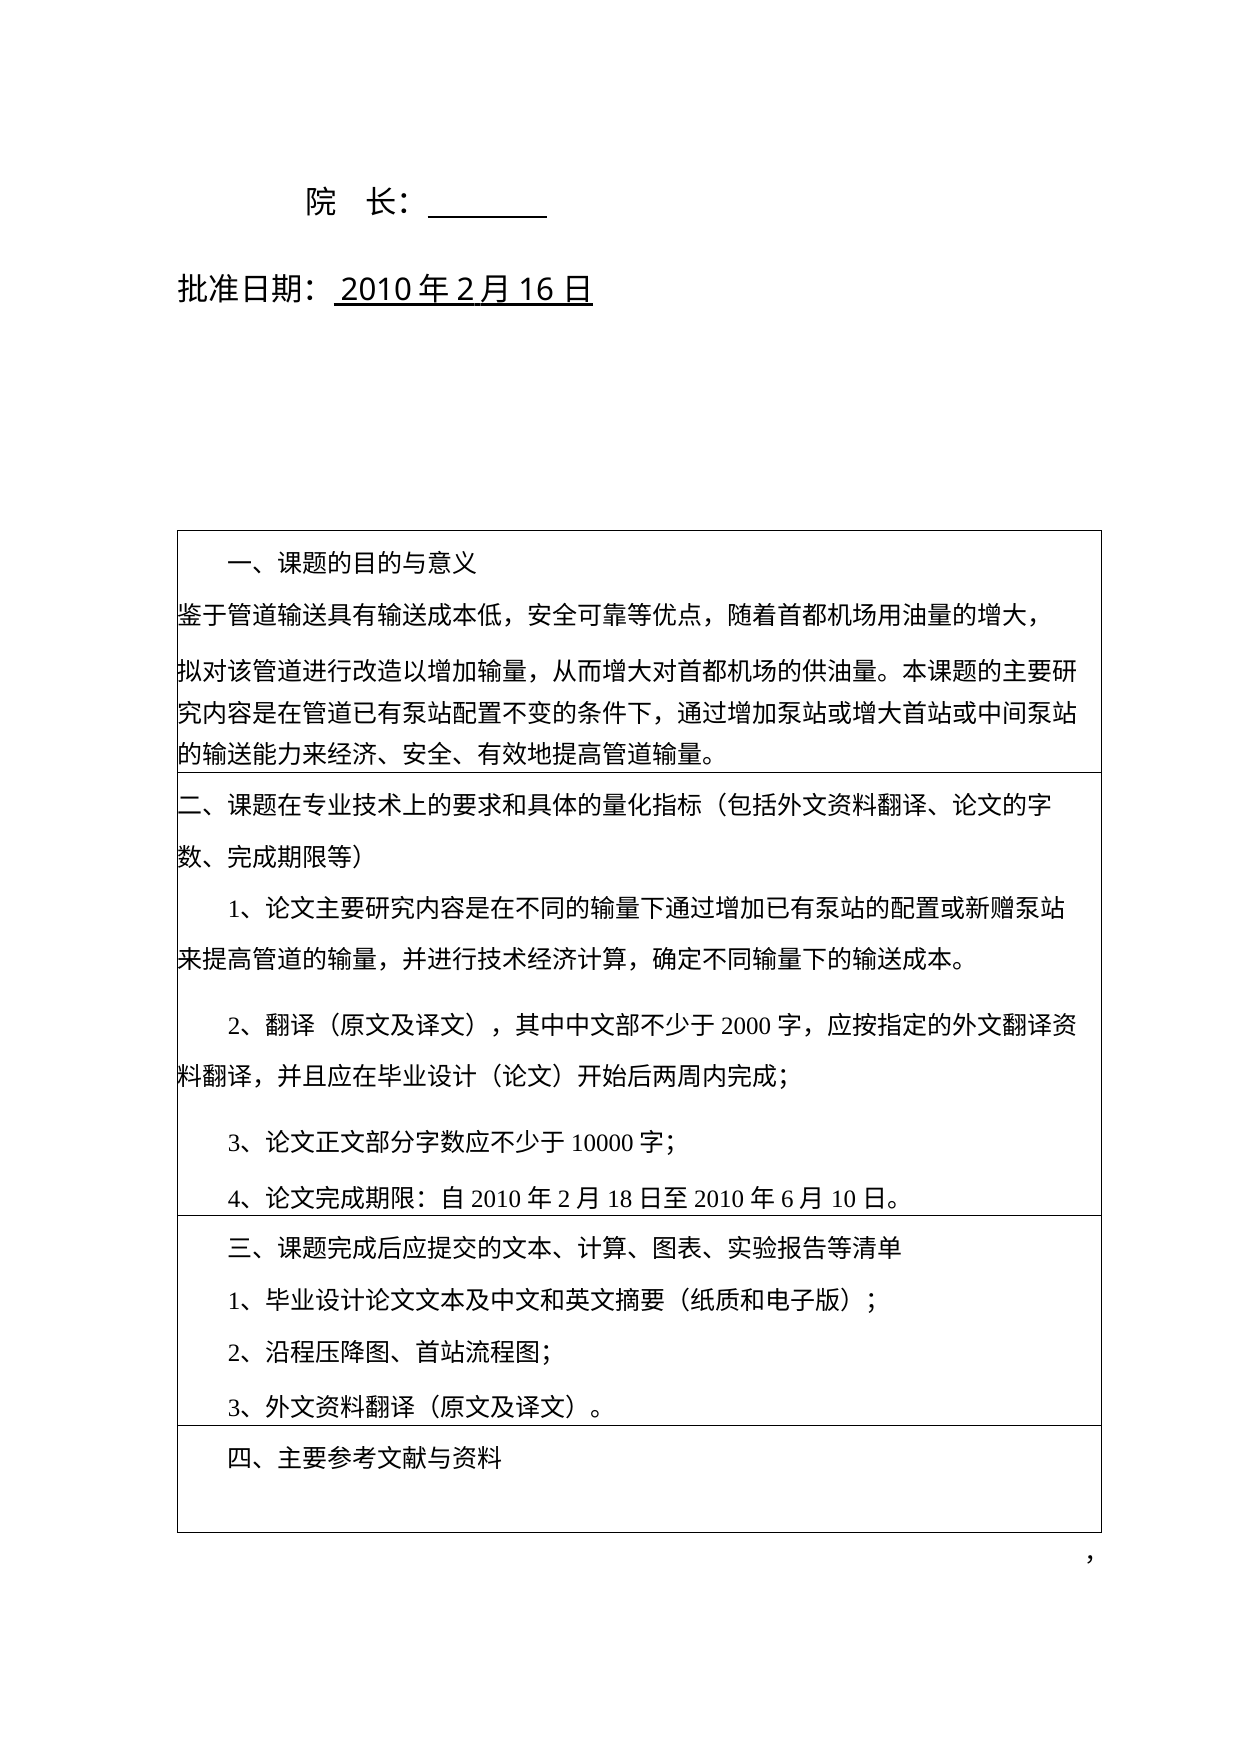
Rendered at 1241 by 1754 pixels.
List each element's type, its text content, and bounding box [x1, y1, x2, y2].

text 院 长： [176, 177, 1094, 222]
table_cell 二、课题在专业技术上的要求和具体的量化指标（包括外文资料翻译、论文的字 数、完成期限等） 1、论文主要研究内容是在不同的输量下通过增加已有泵站的配置或新赠泵站来提高管道的输量，并进行技术经济计算，确定不同输量下的输送成本。 2、翻译（原文及译文），其中中文部不少于 2000 字，应按指定的外文翻译资料翻译，并且应在毕业设计（论文）开始后两周内完成； 3、论文正文部分字数应不少于 10000 字； 4、论文完成期限：自 2010 年 2 月 18 日至 2010 年 6 月 10 日。 [178, 773, 1101, 1215]
table_cell 三、课题完成后应提交的文本、计算、图表、实验报告等清单 1、毕业设计论文文本及中文和英文摘要（纸质和电子版）； 2、沿程压降图、首站流程图； 3、外文资料翻译（原文及译文）。 [178, 1216, 1101, 1425]
text 批准日期： 2010年 2月16 日 [177, 264, 1092, 310]
table_header 一、课题的目的与意义 鉴于管道输送具有输送成本低，安全可靠等优点，随着首都机场用油量的增大， 拟对该管道进行改造以增加输量，从而增大对首都机场的供油量。本课题的主要研究内容是在管道已有泵站配置不变的条件下，通过增加泵站或增大首站或中间泵站的输送能力来经济、安全、有效地提高管道输量。 [178, 531, 1101, 772]
table_cell 四、主要参考文献与资料 [178, 1426, 1101, 1532]
